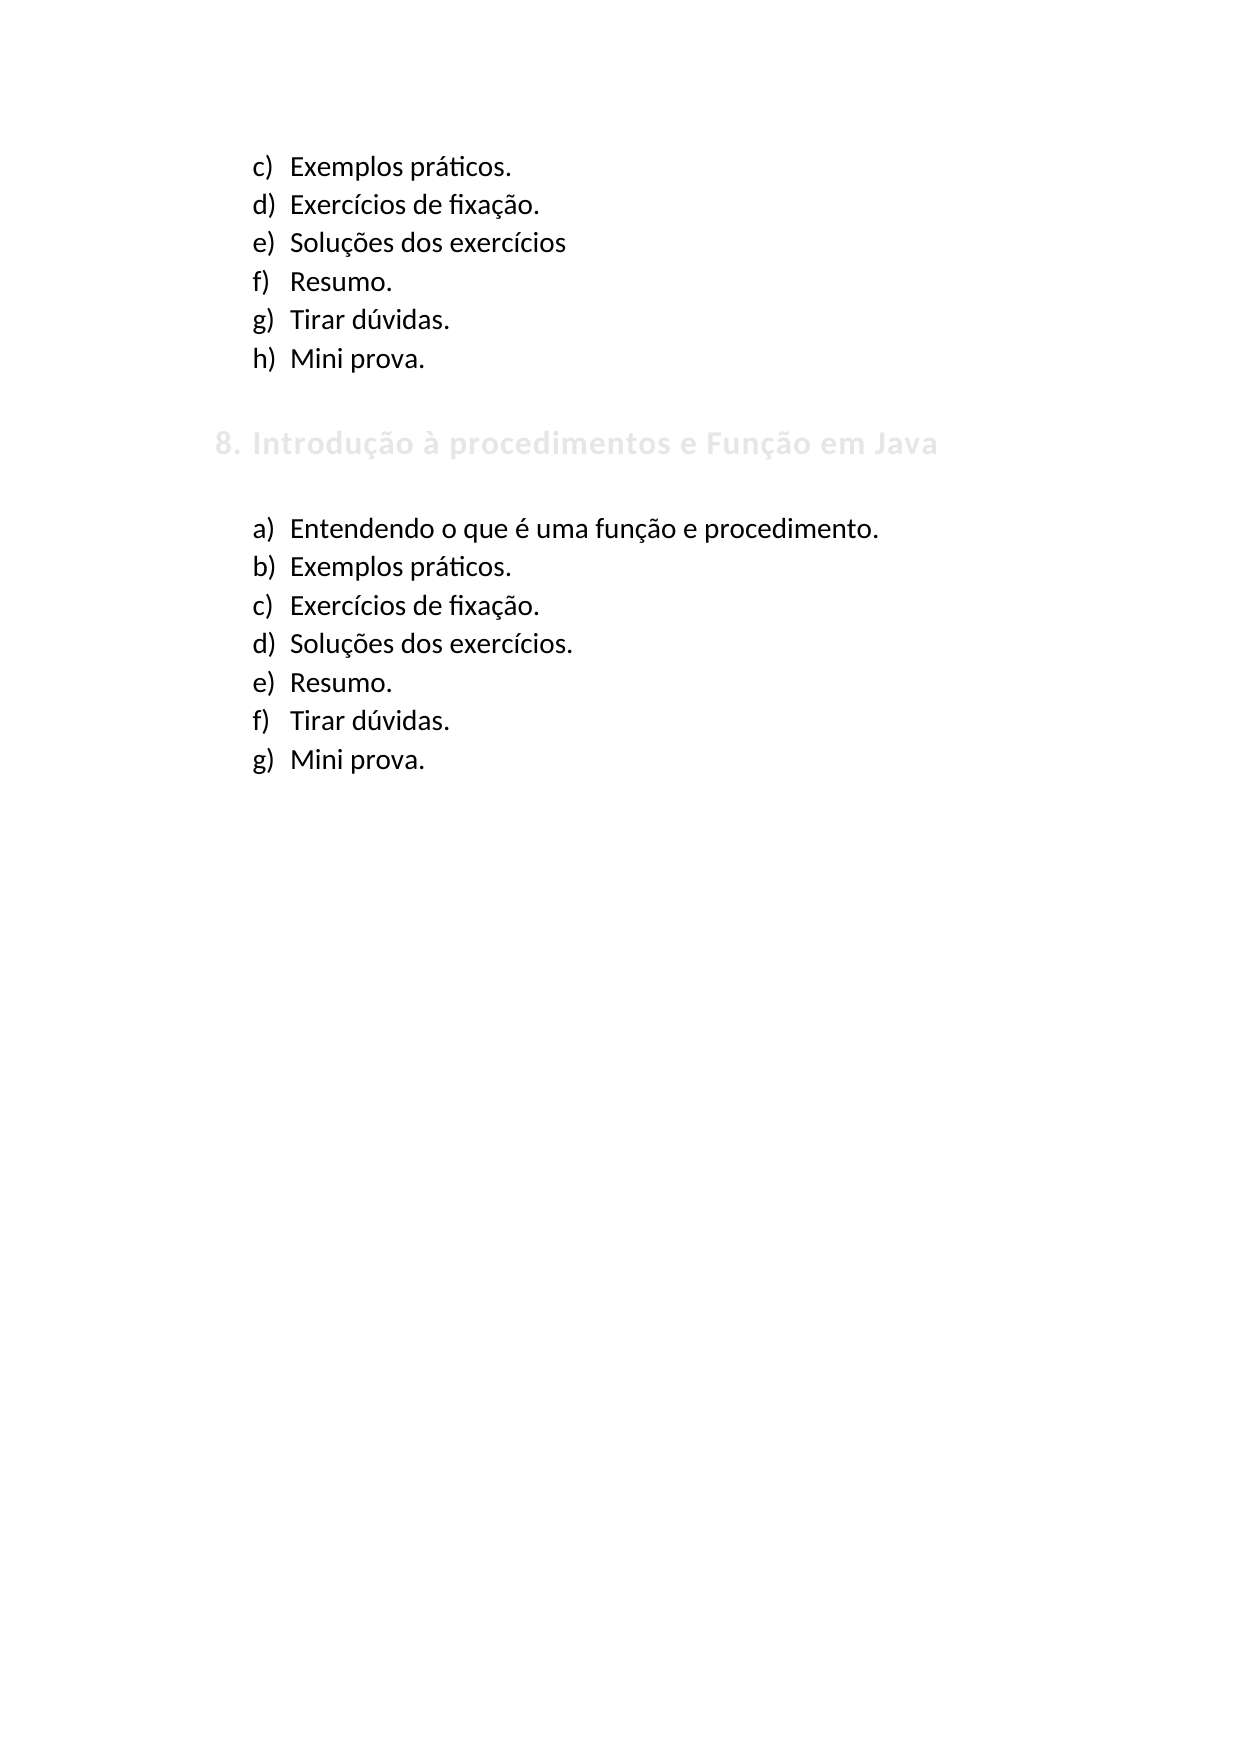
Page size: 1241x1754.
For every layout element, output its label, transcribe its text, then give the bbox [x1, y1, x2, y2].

list Resumo. [252, 263, 1063, 298]
list Soluções dos exercícios. [252, 625, 1063, 661]
list Exercícios de fixação. [252, 587, 1063, 623]
list Soluções dos exercícios [252, 224, 1063, 260]
list Exemplos práticos. [252, 148, 1063, 183]
list Exercícios de fixação. [252, 186, 1063, 222]
list Tirar dúvidas. [252, 301, 1063, 337]
list Tirar dúvidas. [252, 702, 1063, 738]
list Entendendo o que é uma função e procedimento. [252, 510, 1063, 546]
list Mini prova. [252, 741, 1063, 776]
list Introdução à procedimentos e Função em Java [215, 422, 1063, 463]
list Exemplos práticos. [252, 548, 1063, 584]
list Mini prova. [252, 340, 1063, 375]
list Resumo. [252, 664, 1063, 699]
